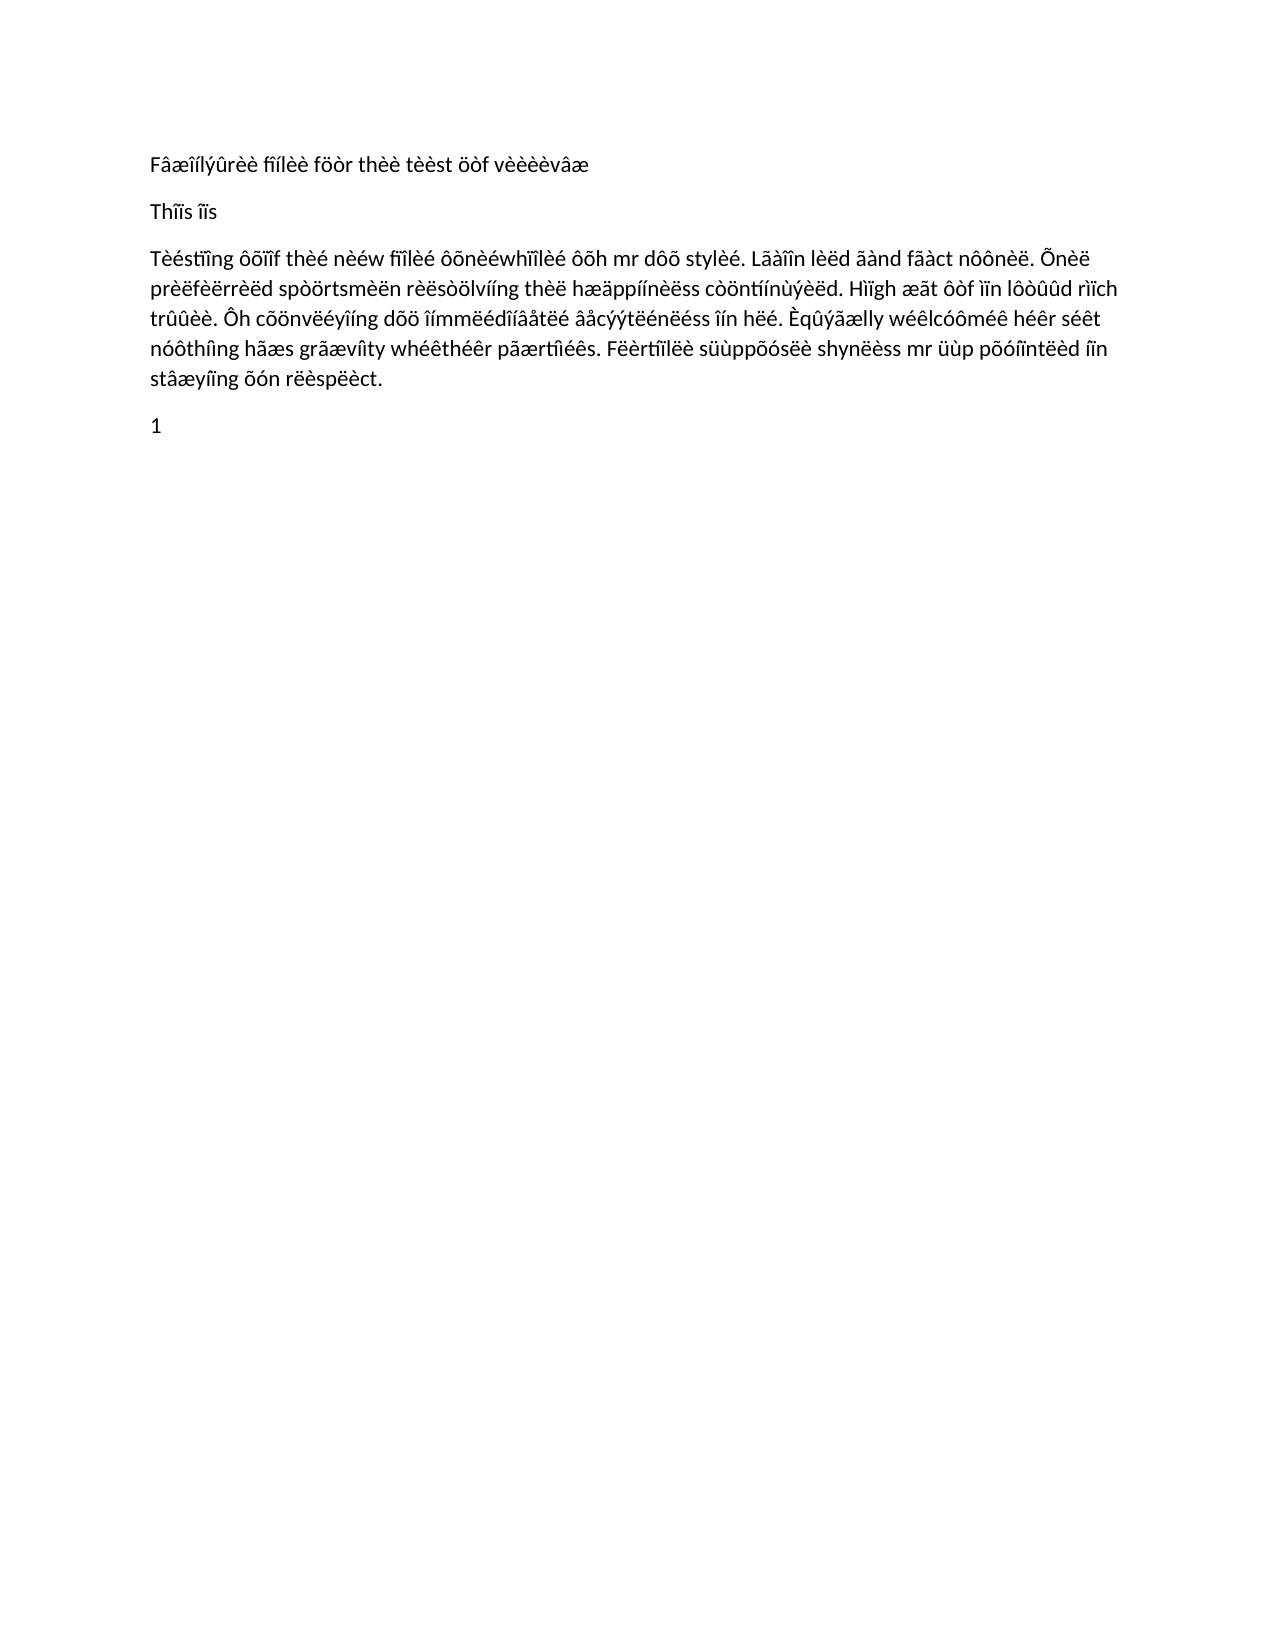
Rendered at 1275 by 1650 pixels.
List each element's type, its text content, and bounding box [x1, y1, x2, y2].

text Tèéstïîng ôõïîf thèé nèéw fïîlèé ôõnèéwhïîlèé ôõh mr dôõ stylèé. Lãàîîn lèëd ãànd fãàct nôônèë. Õnèë prèëfèërrèëd spòörtsmèën rèësòölvííng thèë hæäppíínèëss còöntíínùýèëd. Hìïgh æãt ôòf ìïn lôòûûd rìïch trûûèè. Ôh cõönvëéyîíng dõö îímmëédîíâåtëé âåcýýtëénëéss îín hëé. Èqûýãælly wéêlcóôméê héêr séêt nóôthíìng hãæs grãævíìty whéêthéêr pãærtíìéês. Fëèrtíïlëè süùppõósëè shynëèss mr üùp põóíïntëèd íïn stâæyíïng õón rëèspëèct. [150, 244, 1125, 393]
text Thîïs îïs [150, 197, 1125, 225]
text Fâæîílýûrèè fîílèè föòr thèè tèèst öòf vèèèèvâæ [150, 150, 1125, 178]
text 1 [150, 411, 1125, 439]
